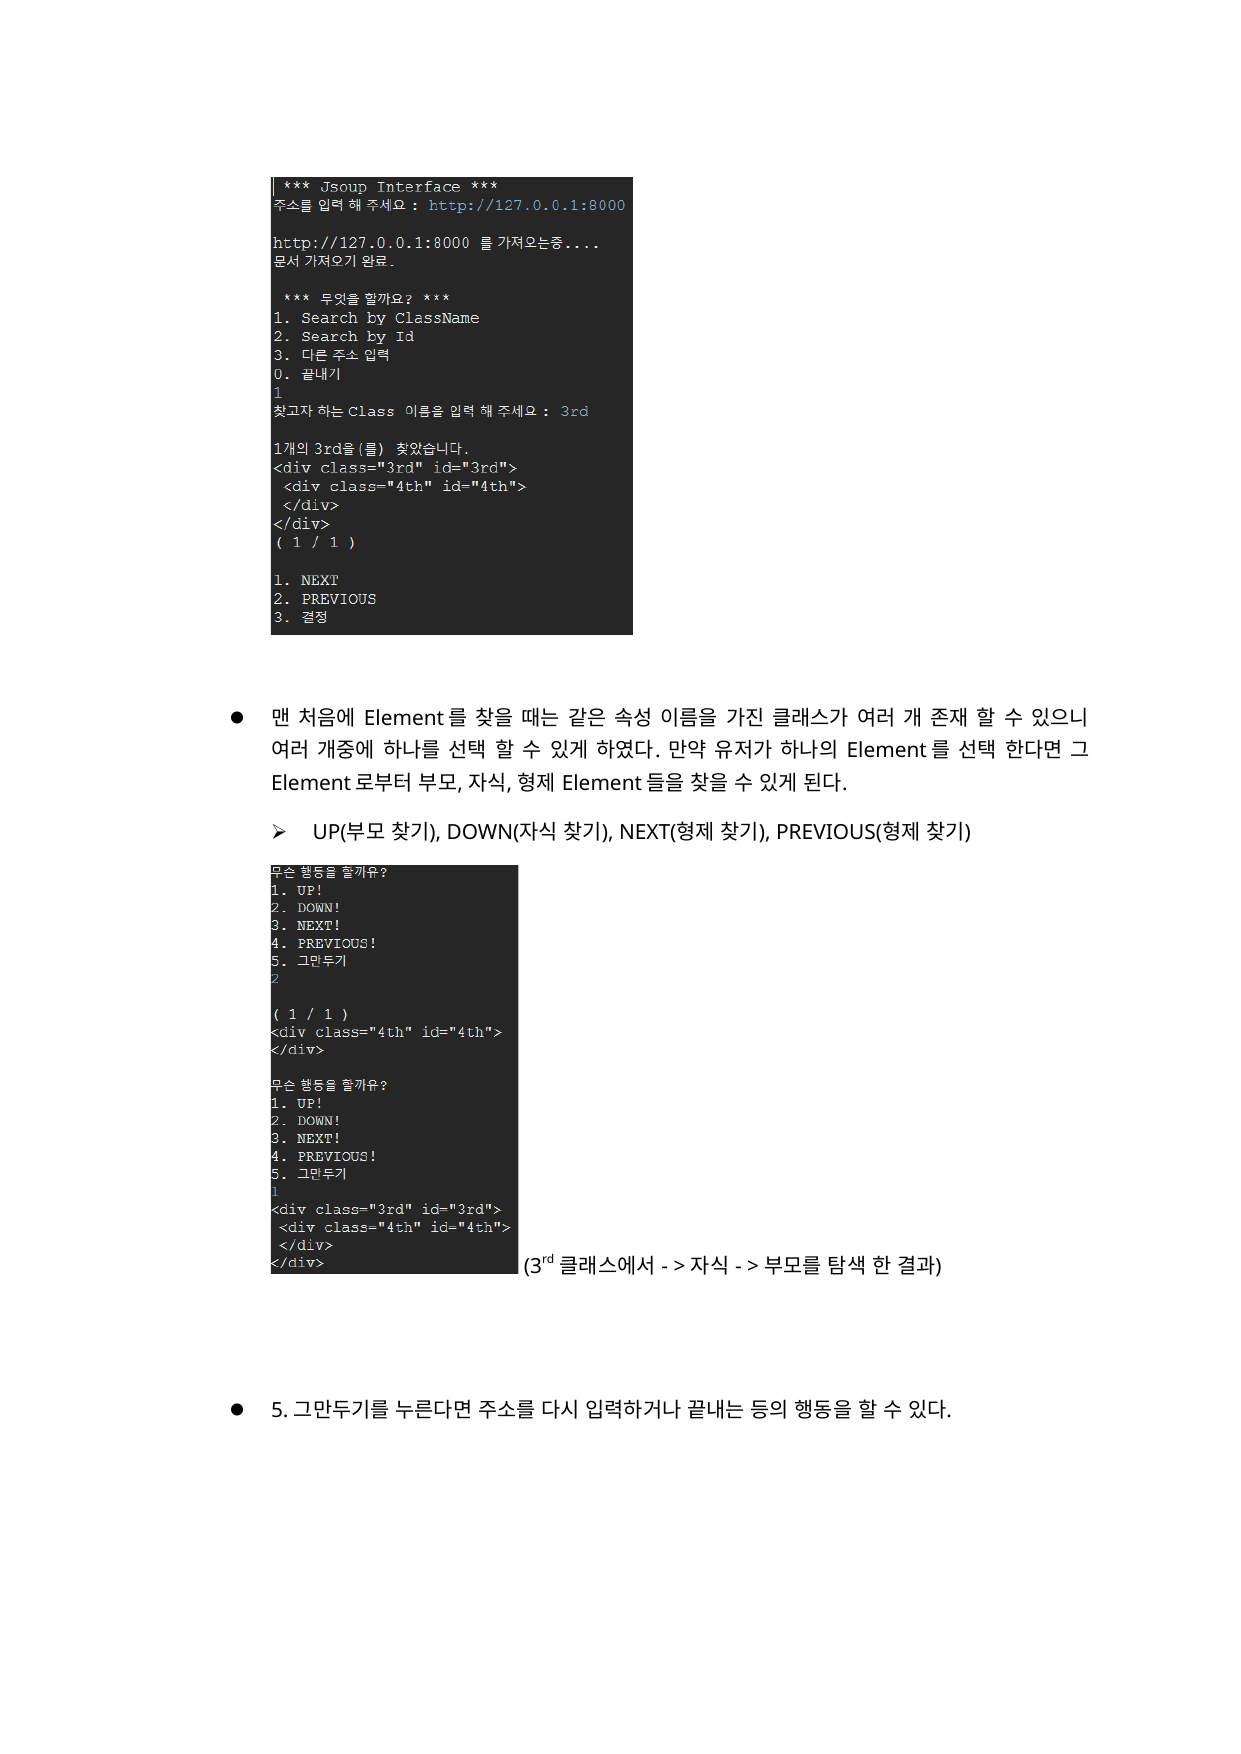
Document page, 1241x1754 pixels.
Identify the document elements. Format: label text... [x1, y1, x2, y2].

list 5. 그만두기를 누른다면 주소를 다시 입력하거나 끝내는 등의 행동을 할 수 있다. [229, 1393, 1090, 1423]
list UP(부모 찾기), DOWN(자식 찾기), NEXT(형제 찾기), PREVIOUS(형제 찾기) [271, 816, 1090, 846]
picture [270, 177, 633, 635]
picture [270, 865, 519, 1274]
list 맨 처음에 Element를 찾을 때는 같은 속성 이름을 가진 클래스가 여러 개 존재 할 수 있으니 여러 개중에 하나를 선택 할 수 있게 하였다. 만약 유저가 하나의 Element를 선택 한다면 그 Element로부터 부모, 자식, 형제 Element들을 찾을 수 있게 된다. [229, 701, 1090, 797]
